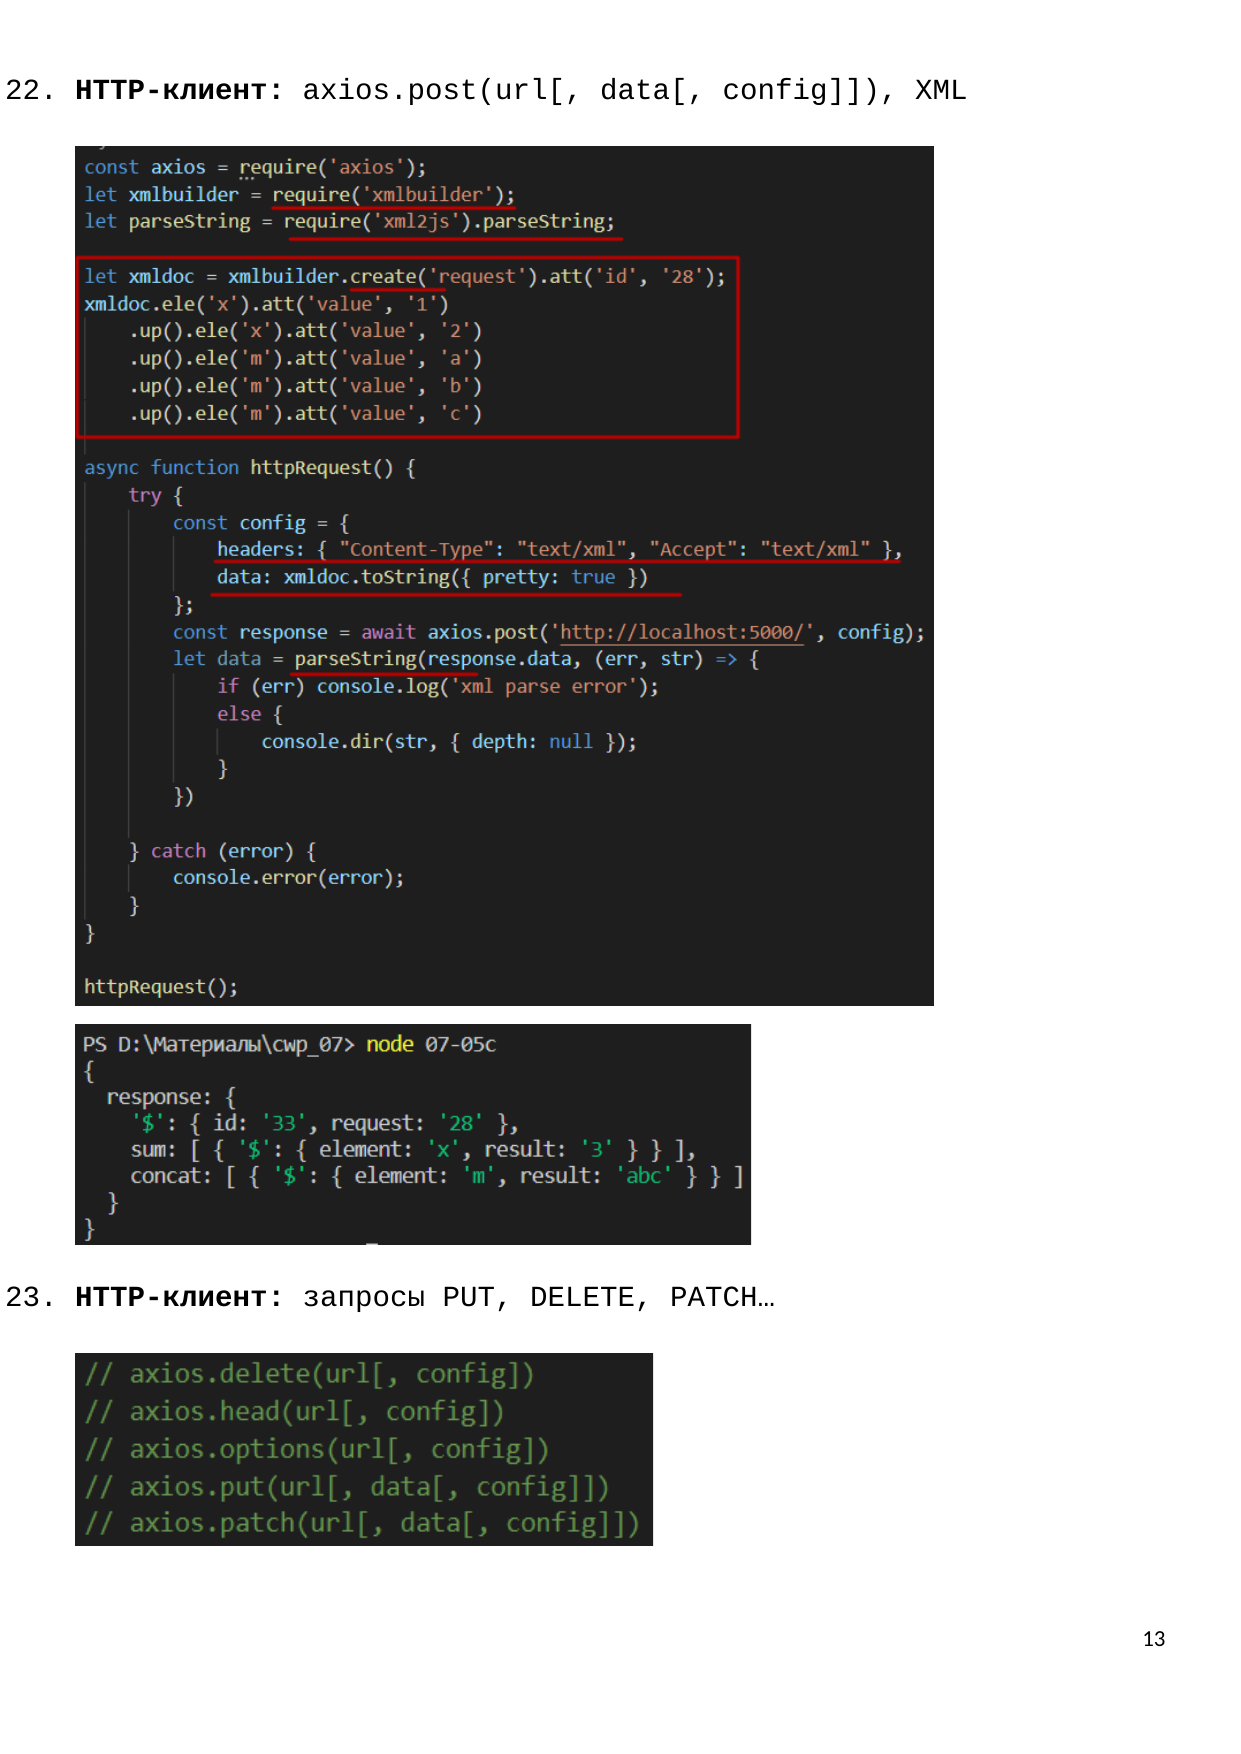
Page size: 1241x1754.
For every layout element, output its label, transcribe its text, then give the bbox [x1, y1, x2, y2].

list HTTP-клиент: axios.post(url[, data[, config]]), XML [75, 75, 1165, 108]
picture [75, 1353, 654, 1546]
picture [75, 1024, 752, 1245]
picture [75, 146, 934, 1006]
list HTTP-клиент: запросы PUT, DELETE, PATCH… [75, 1282, 1165, 1315]
